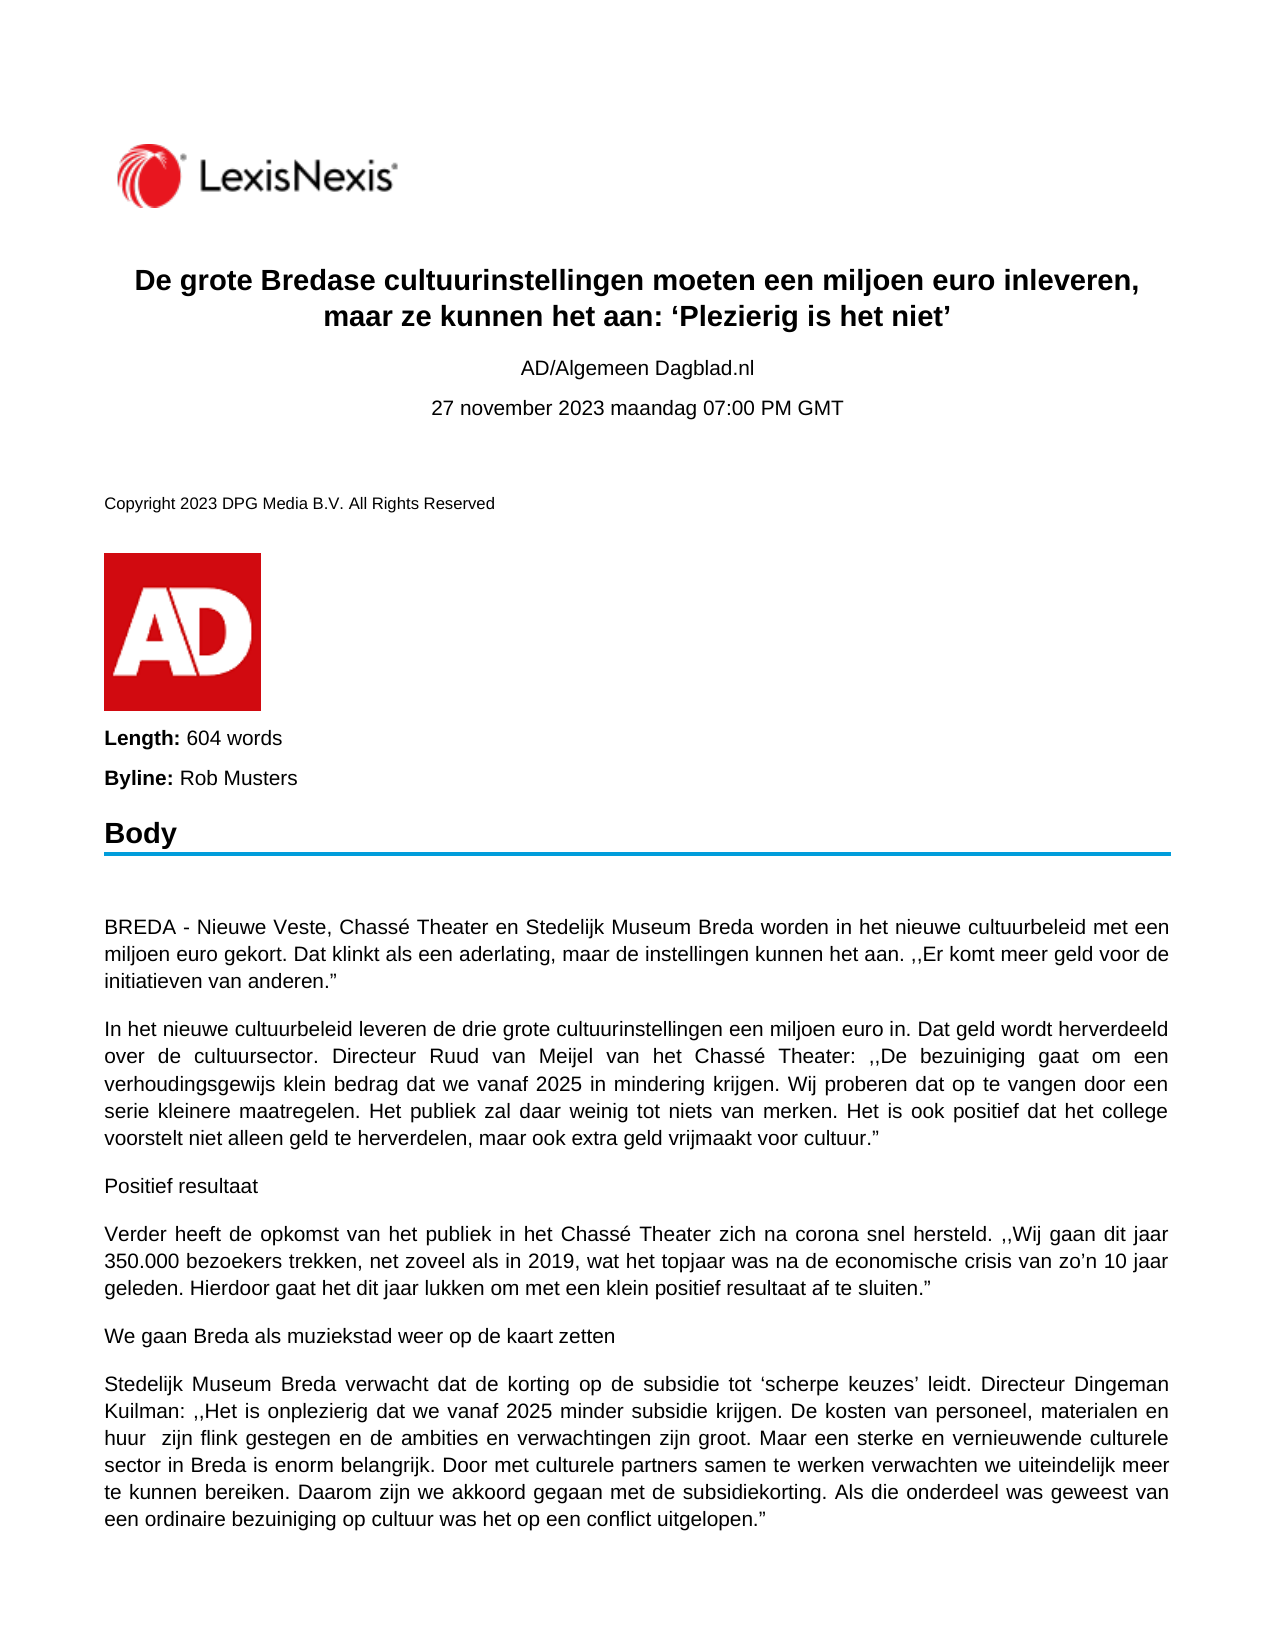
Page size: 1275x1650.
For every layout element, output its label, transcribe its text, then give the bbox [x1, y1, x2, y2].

subtitle De grote Bredase cultuurinstellingen moeten een miljoen euro inleveren, maar ze kunnen het aan: ‘Plezierig is het niet’ [104, 261, 1171, 332]
picture [104, 144, 412, 208]
text Copyright 2023 DPG Media B.V. All Rights Reserved [104, 461, 1171, 513]
text Stedelijk Museum Breda verwacht dat de korting op de subsidie tot ‘scherpe keuzes’ leidt. Directeur Dingeman Kuilman: ,,Het is onplezierig dat we vanaf 2025 minder subsidie krijgen. De kosten van personeel, materialen en huur zijn flink gestegen en de ambities en verwachtingen zijn groot. Maar een sterke en vernieuwende culturele sector in Breda is enorm belangrijk. Door met culturele partners samen te werken verwachten we uiteindelijk meer te kunnen bereiken. Daarom zijn we akkoord gegaan met de subsidiekorting. Als die onderdeel was geweest van een ordinaire bezuiniging op cultuur was het op een conflict uitgelopen.” [104, 1368, 1171, 1531]
text Byline: Rob Musters [104, 762, 1171, 789]
picture [104, 553, 261, 711]
text Verder heeft de opkomst van het publiek in het Chassé Theater zich na corona snel hersteld. ,,Wij gaan dit jaar 350.000 bezoekers trekken, net zoveel als in 2019, wat het topjaar was na de economische crisis van zo’n 10 jaar geleden. Hierdoor gaat het dit jaar lukken om met een klein positief resultaat af te sluiten.” [104, 1218, 1171, 1299]
text BREDA - Nieuwe Veste, Chassé Theater en Stedelijk Museum Breda worden in het nieuwe cultuurbeleid met een miljoen euro gekort. Dat klinkt als een aderlating, maar de instellingen kunnen het aan. ,,Er komt meer geld voor de initiatieven van anderen.” [104, 912, 1171, 993]
text AD/Algemeen Dagblad.nl [104, 353, 1171, 380]
text Length: 604 words [104, 723, 1171, 750]
text Body [104, 814, 1171, 850]
text We gaan Breda als muziekstad weer op de kaart zetten [104, 1320, 1171, 1347]
text In het nieuwe cultuurbeleid leveren de drie grote cultuurinstellingen een miljoen euro in. Dat geld wordt herverdeeld over de cultuursector. Directeur Ruud van Meijel van het Chassé Theater: ,,De bezuiniging gaat om een verhoudingsgewijs klein bedrag dat we vanaf 2025 in mindering krijgen. Wij proberen dat op te vangen door een serie kleinere maatregelen. Het publiek zal daar weinig tot niets van merken. Het is ook positief dat het college voorstelt niet alleen geld te herverdelen, maar ook extra geld vrijmaakt voor cultuur.” [104, 1014, 1171, 1149]
text Positief resultaat [104, 1170, 1171, 1197]
text 27 november 2023 maandag 07:00 PM GMT [104, 393, 1171, 420]
